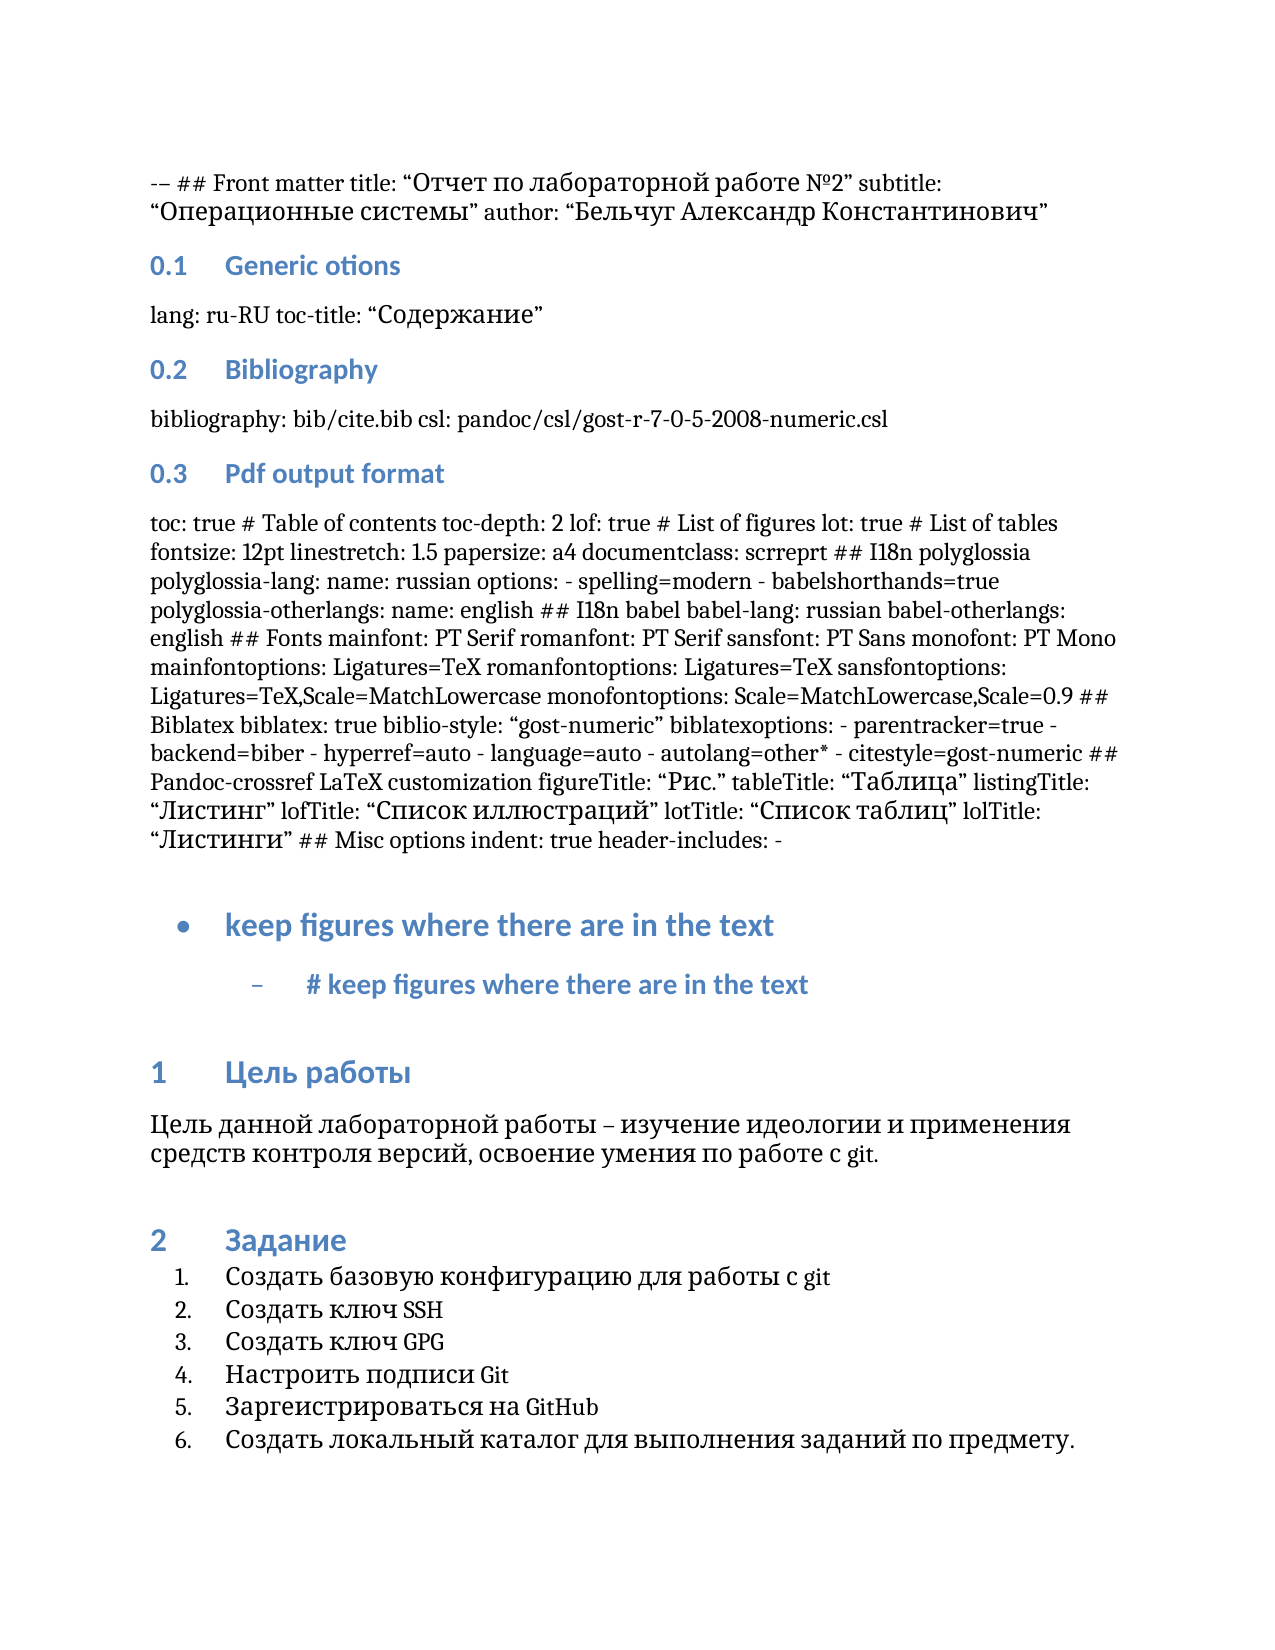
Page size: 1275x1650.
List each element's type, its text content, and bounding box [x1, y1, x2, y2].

text Цель данной лабораторной работы – изучение идеологии и применения средств контроля версий, освоение умения по работе с git. [150, 1111, 1125, 1168]
subtitle # keep figures where there are in the text [250, 966, 1125, 1002]
text toc: true # Table of contents toc-depth: 2 lof: true # List of figures lot: true # List of tables fontsize: 12pt linestretch: 1.5 papersize: a4 documentclass: scrreprt ## I18n polyglossia polyglossia-lang: name: russian options: - spelling=modern - babelshorthands=true polyglossia-otherlangs: name: english ## I18n babel babel-lang: russian babel-otherlangs: english ## Fonts mainfont: PT Serif romanfont: PT Serif sansfont: PT Sans monofont: PT Mono mainfontoptions: Ligatures=TeX romanfontoptions: Ligatures=TeX sansfontoptions: Ligatures=TeX,Scale=MatchLowercase monofontoptions: Scale=MatchLowercase,Scale=0.9 ## Biblatex biblatex: true biblio-style: “gost-numeric” biblatexoptions: - parentracker=true - backend=biber - hyperref=auto - language=auto - autolang=other* - citestyle=gost-numeric ## Pandoc-crossref LaTeX customization figureTitle: “Рис.” tableTitle: “Таблица” listingTitle: “Листинг” lofTitle: “Список иллюстраций” lotTitle: “Список таблиц” lolTitle: “Листинги” ## Misc options indent: true header-includes: - [150, 509, 1125, 854]
list Создать ключ SSH [175, 1296, 1125, 1324]
list Создать локальный каталог для выполнения заданий по предмету. [175, 1426, 1125, 1454]
text lang: ru-RU toc-title: “Содержание” [150, 301, 1125, 330]
list Настроить подписи Git [175, 1361, 1125, 1389]
subtitle 0.2 Bibliography [150, 351, 1125, 387]
text -– ## Front matter title: “Отчет по лабораторной работе №2” subtitle: “Операционные системы” author: “Бельчуг Александр Константинович” [150, 169, 1125, 226]
subtitle 0.3 Pdf output format [150, 455, 1125, 491]
list Заргеистрироваться на GitHub [175, 1393, 1125, 1422]
subtitle 2 Задание [150, 1218, 1125, 1259]
list Создать базовую конфигурацию для работы с git [175, 1263, 1125, 1292]
text bibliography: bib/cite.bib csl: pandoc/csl/gost-r-7-0-5-2008-numeric.csl [150, 405, 1125, 434]
subtitle keep figures where there are in the text [175, 904, 1125, 945]
list Создать ключ GPG [175, 1328, 1125, 1357]
subtitle 0.1 Generic otions [150, 247, 1125, 283]
subtitle 1 Цель работы [150, 1052, 1125, 1092]
